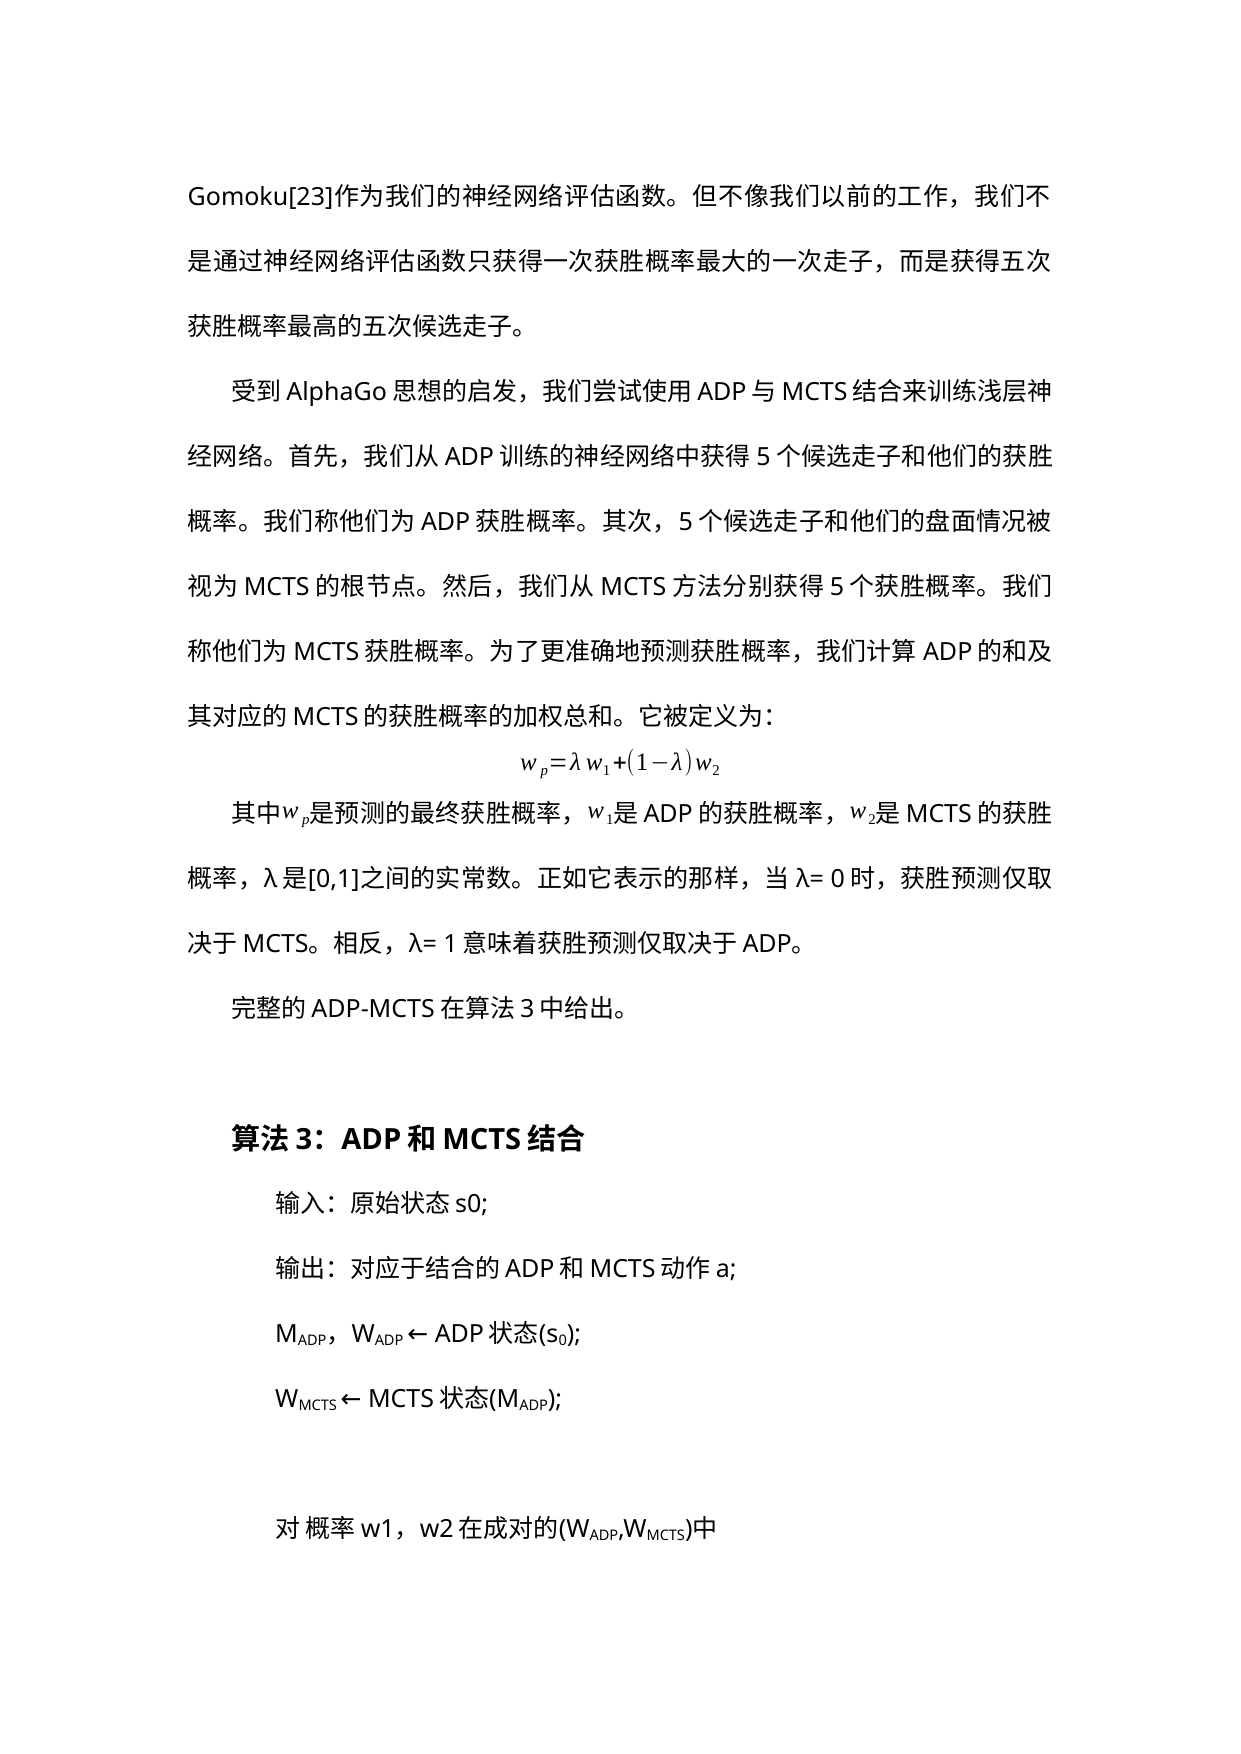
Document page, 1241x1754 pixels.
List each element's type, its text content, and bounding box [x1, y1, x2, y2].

text 输出：对应于结合的ADP和MCTS动作a; [231, 1234, 1053, 1299]
text 受到AlphaGo思想的启发，我们尝试使用ADP与MCTS结合来训练浅层神经网络。首先，我们从ADP训练的神经网络中获得5个候选走子和他们的获胜概率。我们称他们为ADP获胜概率。其次，5个候选走子和他们的盘面情况被视为MCTS的根节点。然后，我们从MCTS方法分别获得5个获胜概率。我们称他们为MCTS获胜概率。为了更准确地预测获胜概率，我们计算ADP的和及其对应的MCTS的获胜概率的加权总和。它被定义为： [187, 357, 1053, 747]
text 算法3：ADP和MCTS结合 [187, 1104, 1053, 1169]
text 其中是预测的最终获胜概率，是ADP的获胜概率，是MCTS的获胜概率，λ是[0,1]之间的实常数。正如它表示的那样，当λ= 0时，获胜预测仅取决于MCTS。相反，λ= 1意味着获胜预测仅取决于ADP。 [187, 779, 1053, 974]
text WMCTS ← MCTS状态(MADP); [231, 1364, 1053, 1429]
text 对 概率w1，w2在成对的(WADP,WMCTS)中 [231, 1494, 1053, 1559]
text MADP，WADP ← ADP状态(s0); [231, 1299, 1053, 1364]
text 完整的ADP-MCTS在算法3中给出。 [187, 974, 1053, 1039]
text 输入：原始状态s0; [231, 1169, 1053, 1234]
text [187, 162, 1053, 357]
